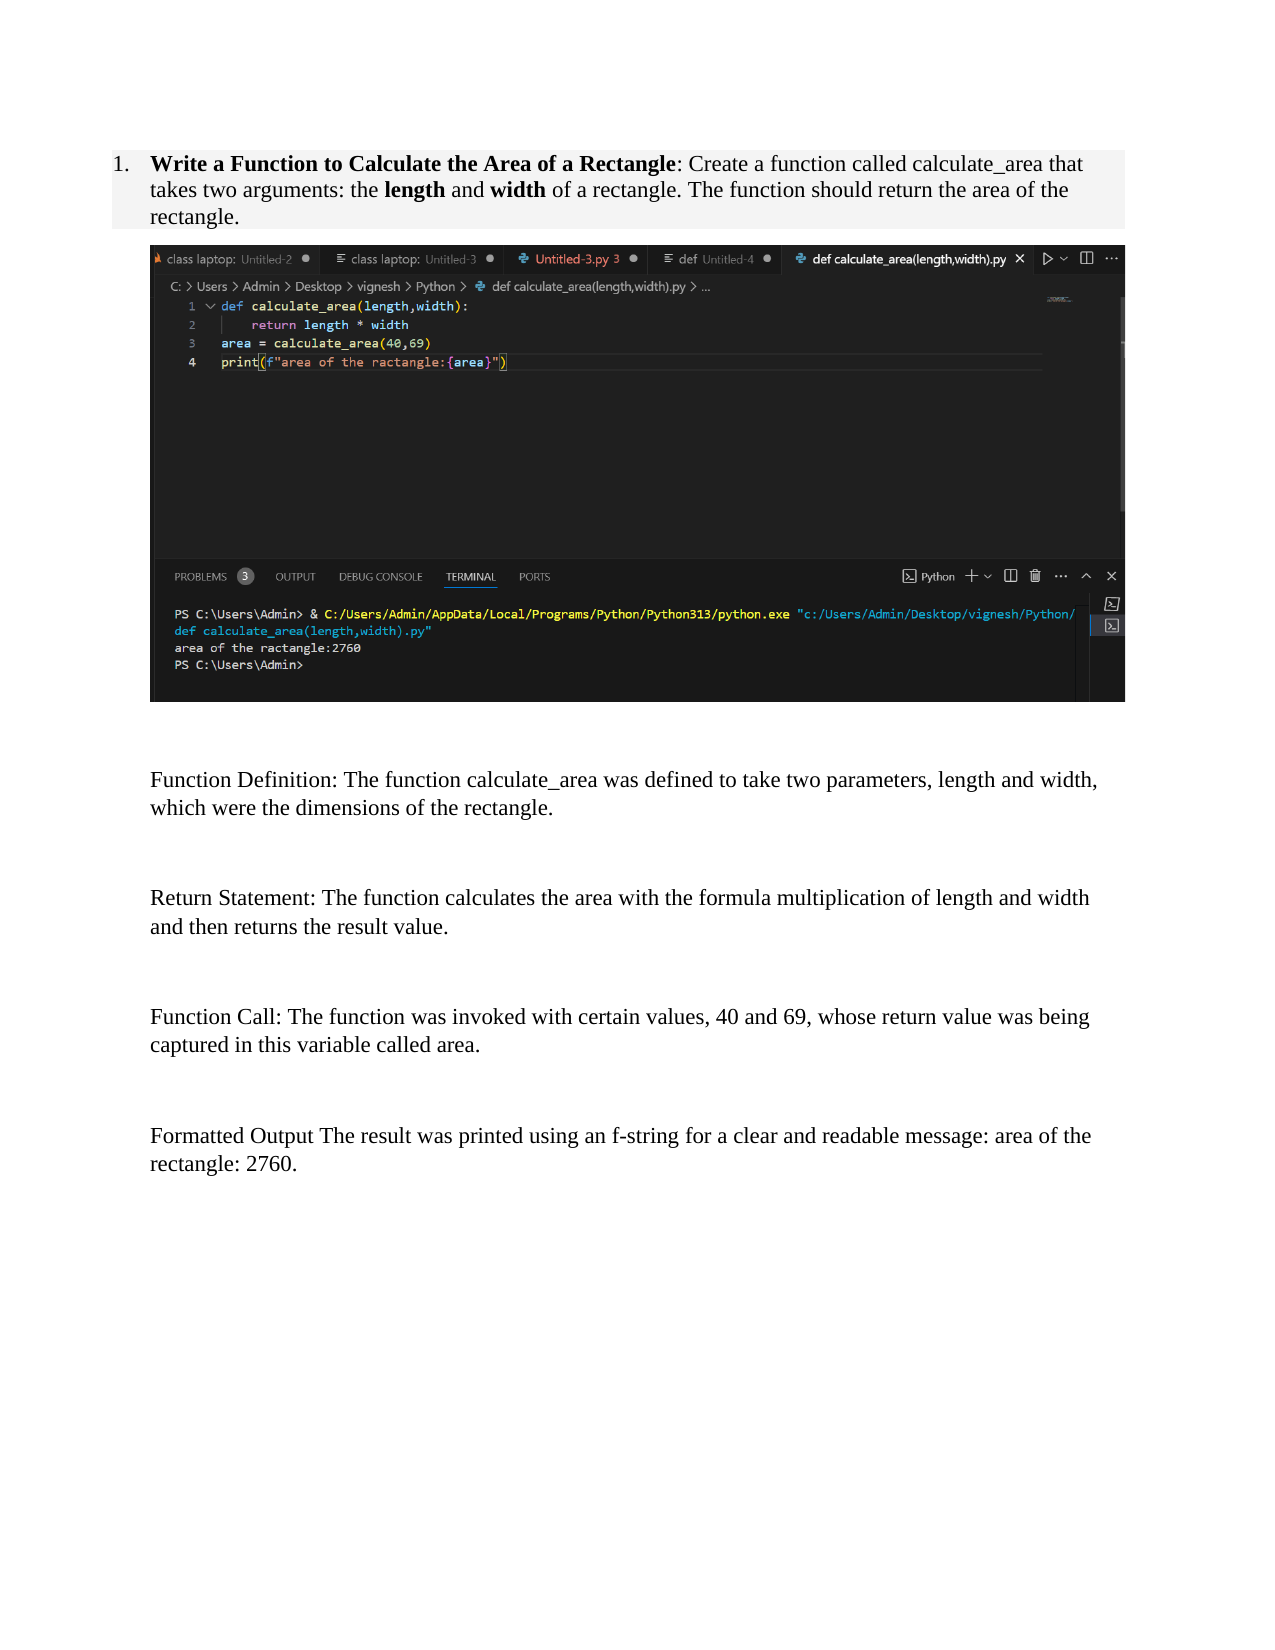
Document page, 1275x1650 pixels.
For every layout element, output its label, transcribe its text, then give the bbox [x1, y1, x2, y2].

text Formatted Output The result was printed using an f-string for a clear and readable message: area of the rectangle: 2760. [150, 1122, 1125, 1176]
text Function Call: The function was invoked with certain values, 40 and 69, whose return value was being captured in this variable called area. [150, 1003, 1125, 1058]
text Function Definition: The function calculate_area was defined to take two parameters, length and width, which were the dimensions of the rectangle. [150, 766, 1125, 821]
text Return Statement: The function calculates the area with the formula multiplication of length and width and then returns the result value. [150, 884, 1125, 939]
picture [150, 245, 1125, 702]
list Write a Function to Calculate the Area of a Rectangle: Create a function called calculate_area that takes two arguments: the length and width of a rectangle. The function should return the area of the rectangle. [112, 150, 1125, 229]
